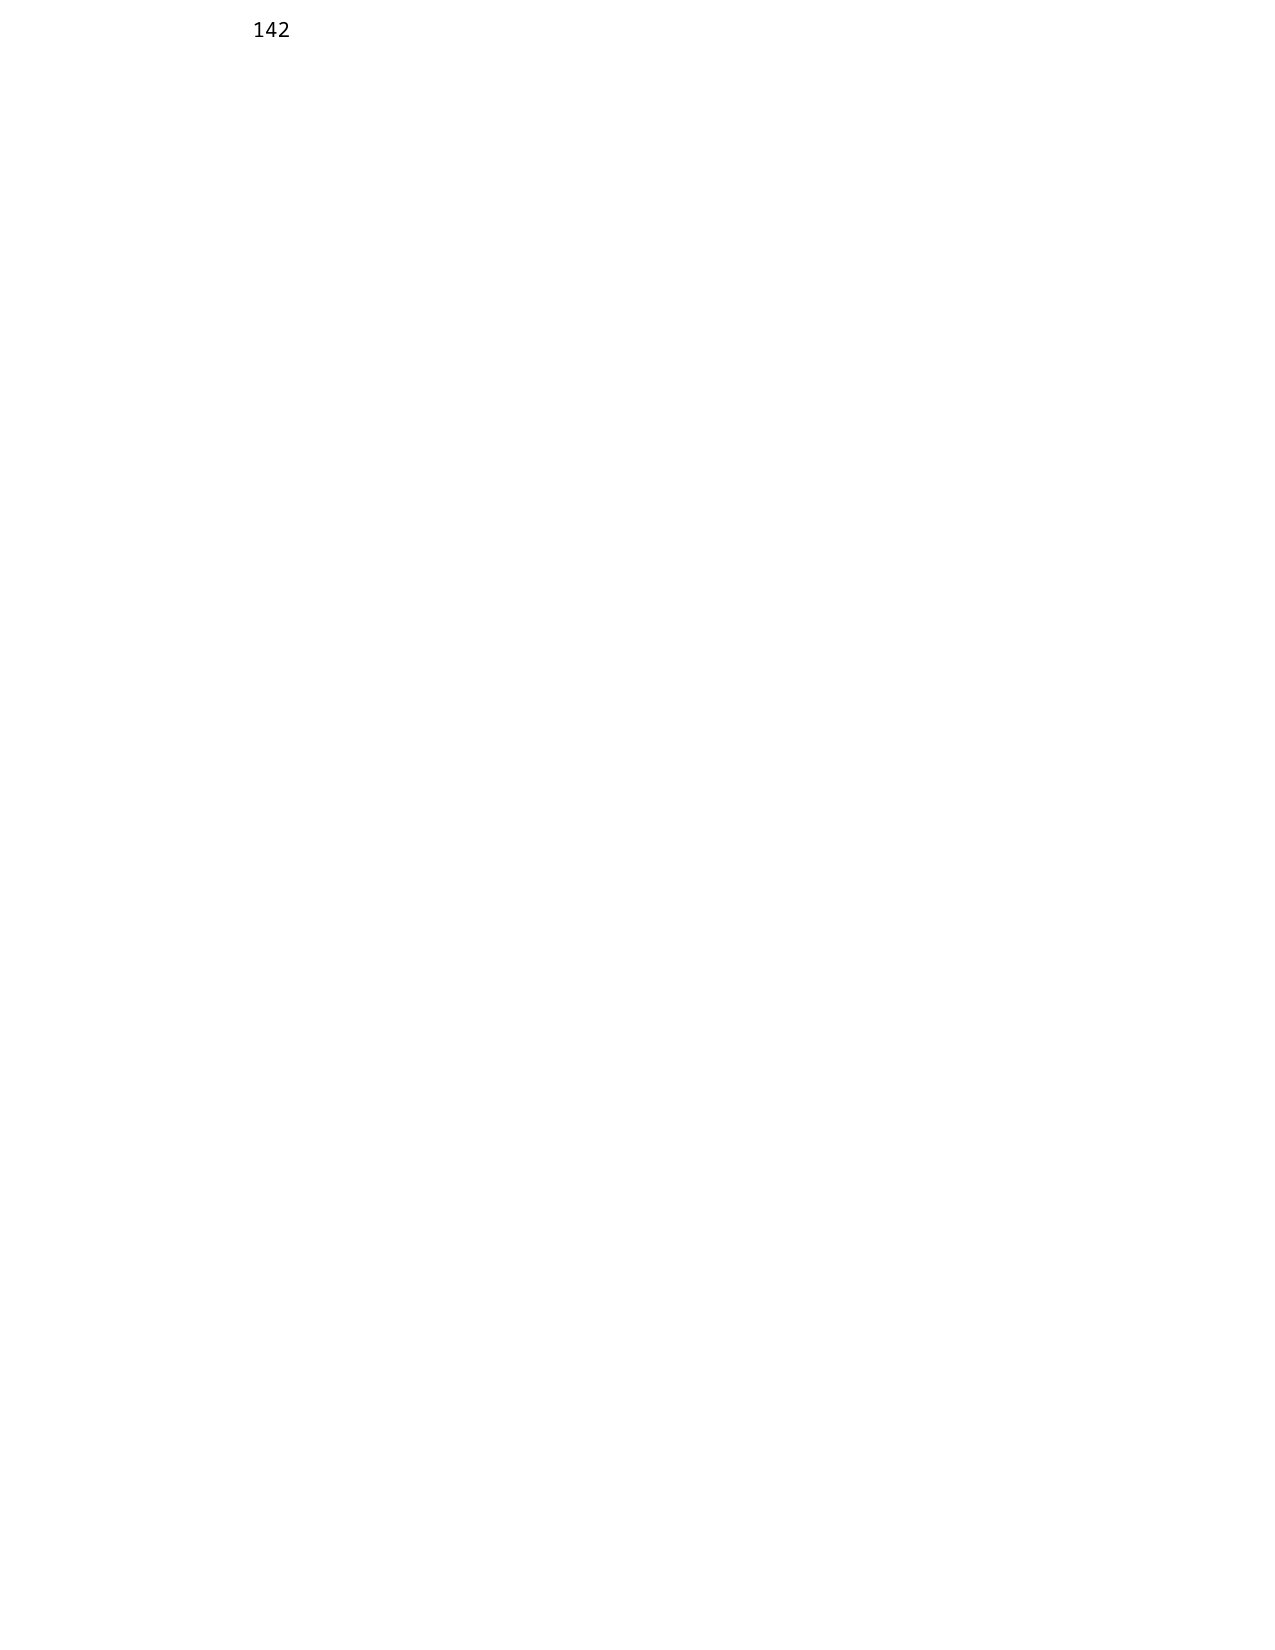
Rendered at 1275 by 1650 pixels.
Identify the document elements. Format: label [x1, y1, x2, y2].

text [15, 15, 1260, 1149]
